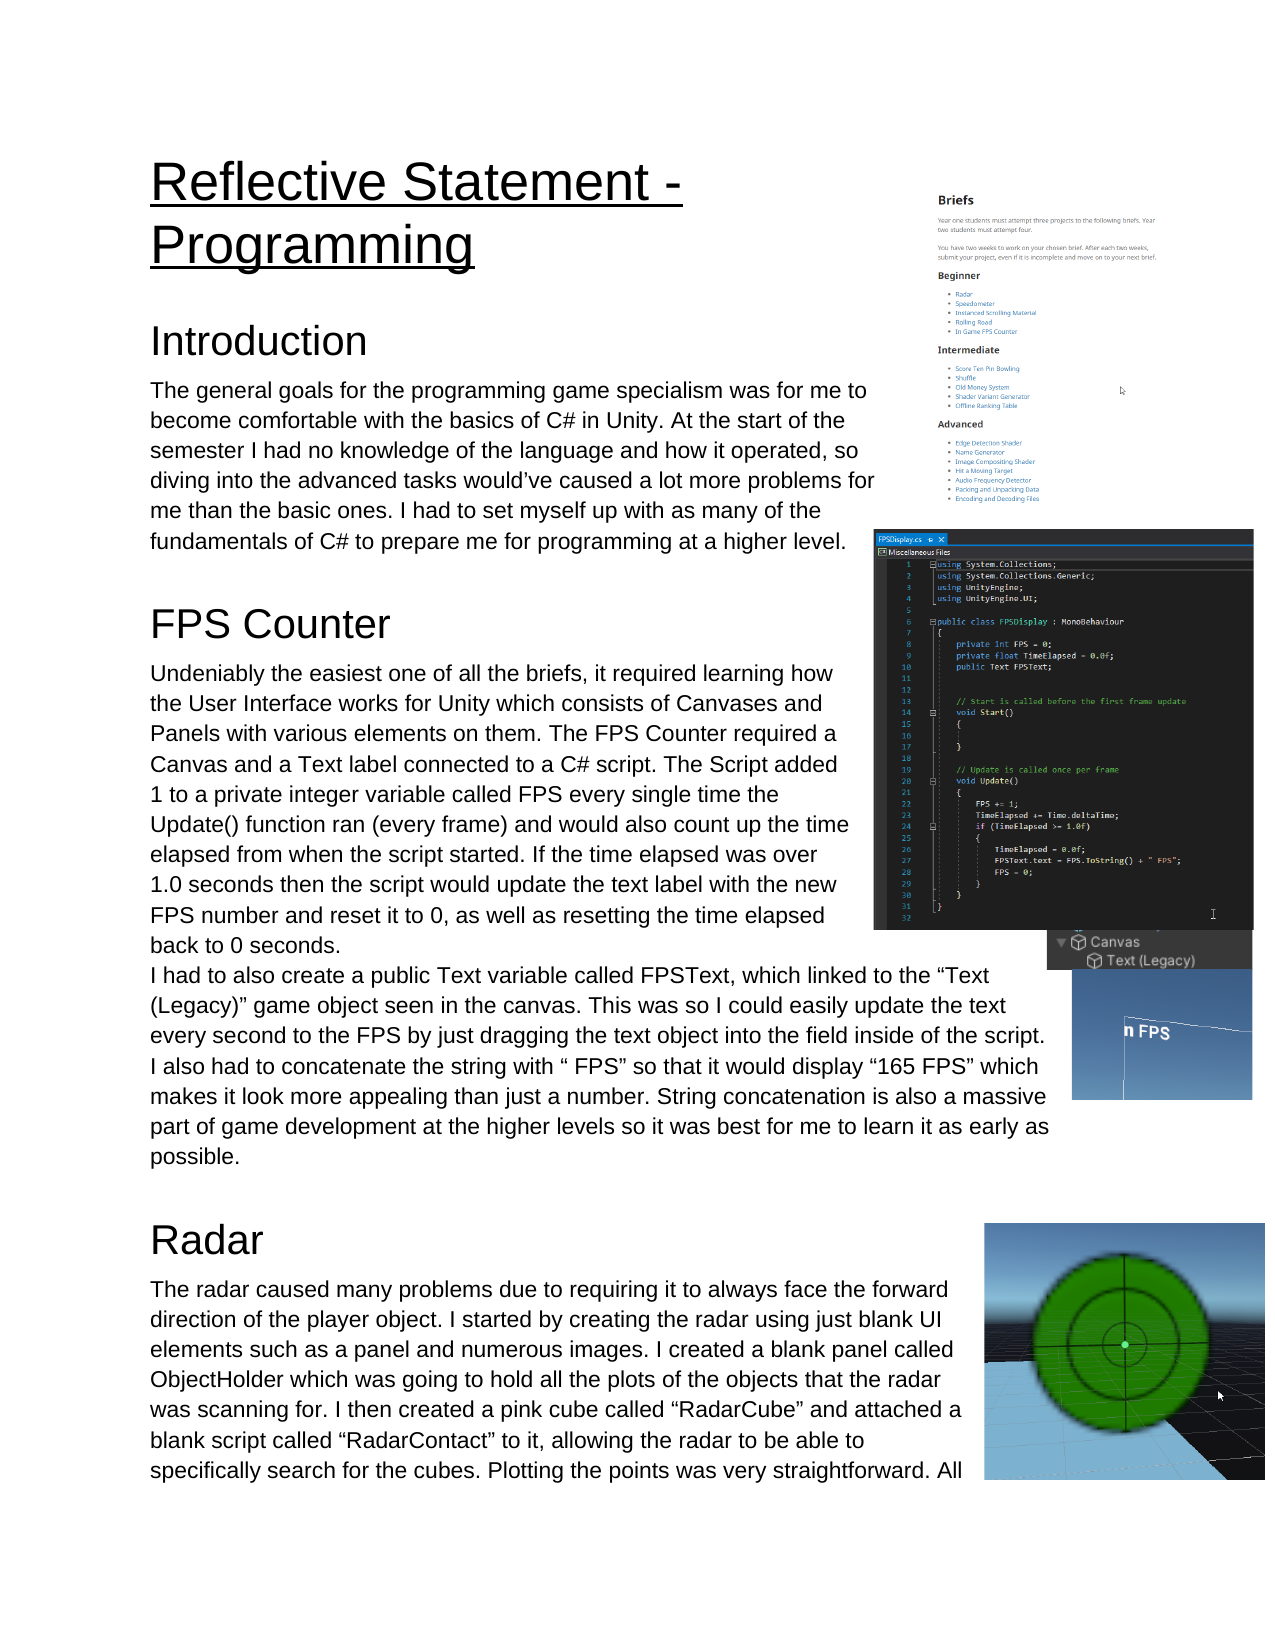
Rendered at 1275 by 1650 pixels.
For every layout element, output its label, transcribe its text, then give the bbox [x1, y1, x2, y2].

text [150, 1276, 1125, 1483]
text I had to also create a public Text variable called FPSText, which linked to the “Text (Legacy)” game object seen in the canvas. This was so I could easily update the text every second to the FPS by just dragging the text object into the field inside of the script. I also had to concatenate the string with “ FPS” so that it would display “165 FPS” which makes it look more appealing than just a number. String concatenation is also a massive part of game development at the higher levels so it was best for me to learn it as early as possible. [150, 962, 1125, 1170]
picture [984, 1223, 1265, 1480]
text Undeniably the easiest one of all the briefs, it required learning how the User Interface works for Unity which consists of Canvases and Panels with various elements on them. The FPS Counter required a Canvas and a Text label connected to a C# script. The Script added 1 to a private integer variable called FPS every single time the Update() function ran (every frame) and would also count up the time elapsed from when the script started. If the time elapsed was over 1.0 seconds then the script would update the text label with the new FPS number and reset it to 0, as well as resetting the time elapsed back to 0 seconds. [150, 660, 1046, 958]
text The general goals for the programming game specialism was for me to become comfortable with the basics of C# in Unity. At the start of the semester I had no knowledge of the language and how it operated, so diving into the advanced tasks would’ve caused a lot more problems for me than the basic ones. I had to set myself up with as many of the fundamentals of C# to prepare me for programming at a higher level. [150, 377, 1125, 554]
subtitle FPS Counter [150, 599, 873, 647]
subtitle Introduction [150, 316, 925, 364]
picture [873, 529, 1254, 1100]
subtitle Radar [150, 1215, 1125, 1263]
picture [925, 192, 1253, 510]
title Reflective Statement - Programming [150, 150, 1125, 274]
